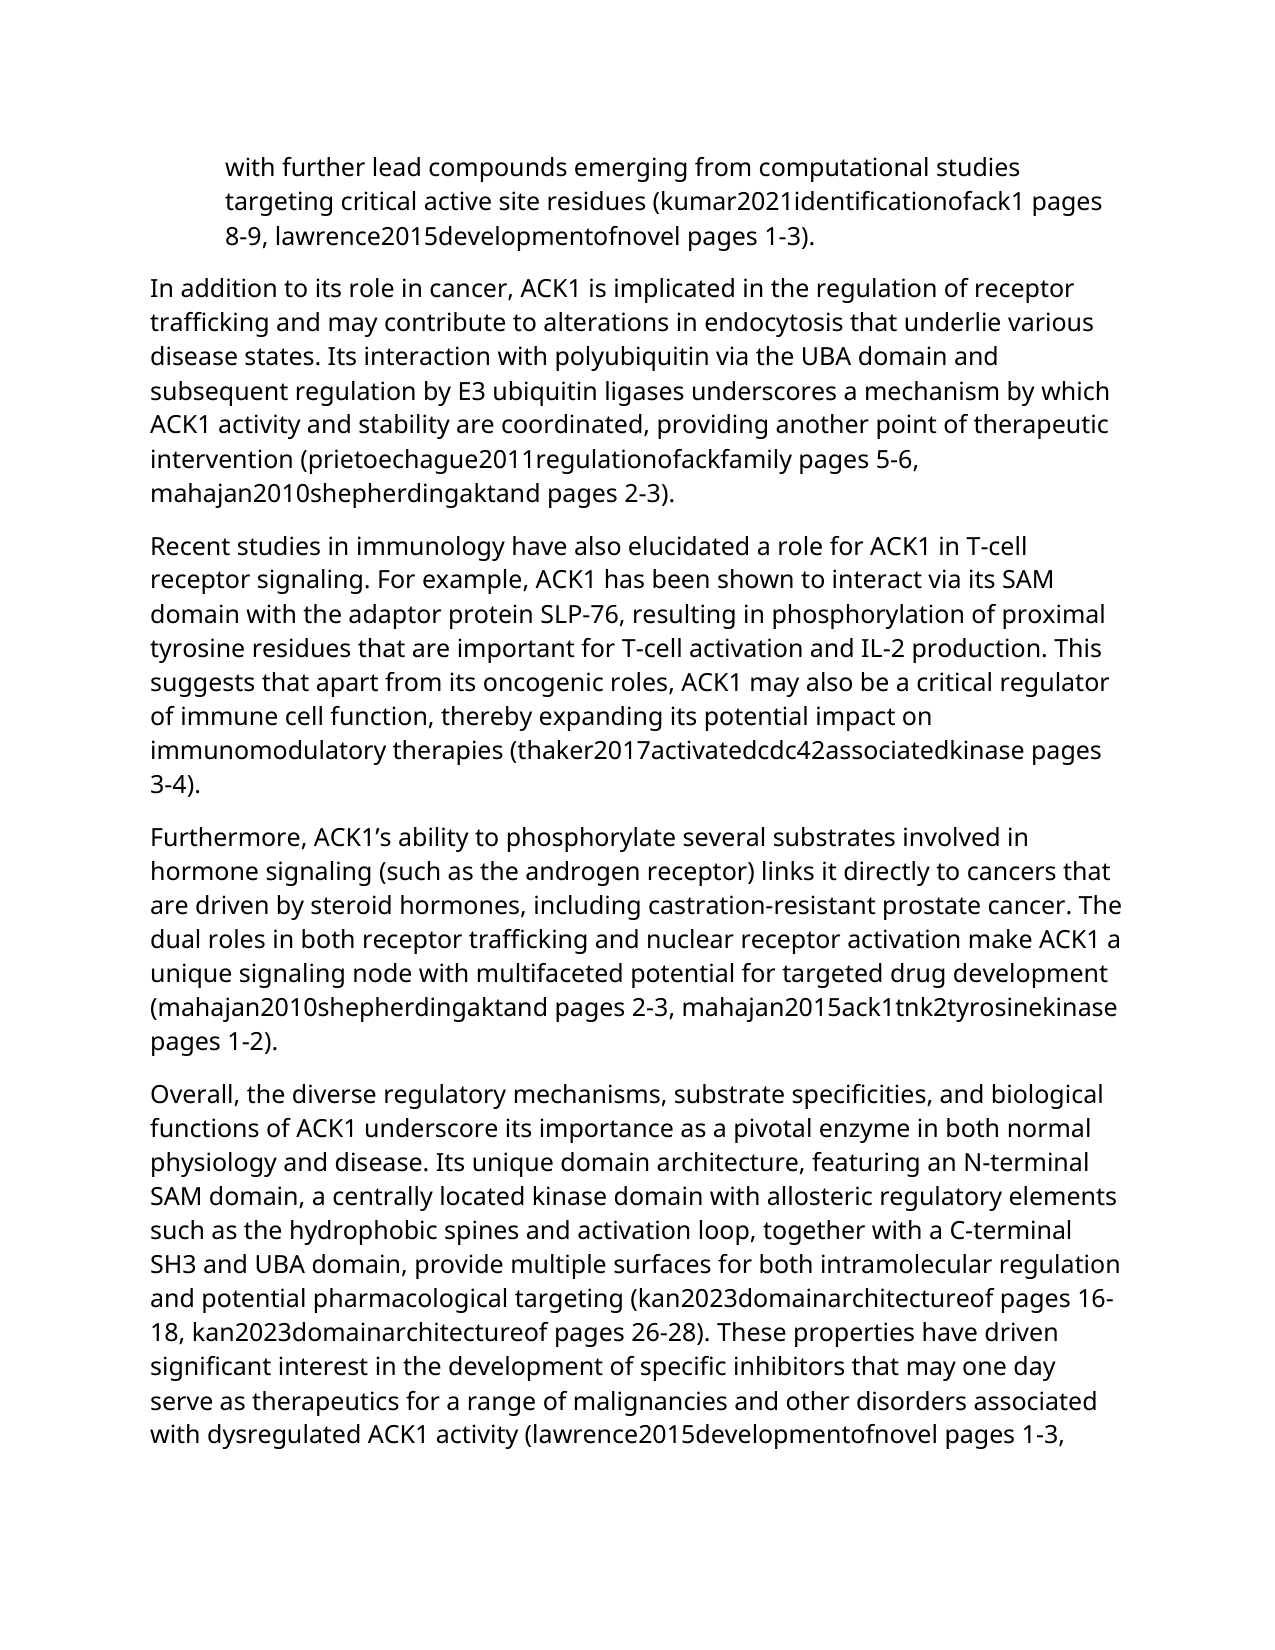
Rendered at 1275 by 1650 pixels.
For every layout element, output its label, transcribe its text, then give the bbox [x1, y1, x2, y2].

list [187, 150, 1125, 252]
text Furthermore, ACK1’s ability to phosphorylate several substrates involved in hormone signaling (such as the androgen receptor) links it directly to cancers that are driven by steroid hormones, including castration-resistant prostate cancer. The dual roles in both receptor trafficking and nuclear receptor activation make ACK1 a unique signaling node with multifaceted potential for targeted drug development (mahajan2010shepherdingaktand pages 2-3, mahajan2015ack1tnk2tyrosinekinase pages 1-2). [150, 819, 1125, 1058]
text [150, 1077, 1125, 1451]
text Recent studies in immunology have also elucidated a role for ACK1 in T-cell receptor signaling. For example, ACK1 has been shown to interact via its SAM domain with the adaptor protein SLP-76, resulting in phosphorylation of proximal tyrosine residues that are important for T-cell activation and IL-2 production. This suggests that apart from its oncogenic roles, ACK1 may also be a critical regulator of immune cell function, thereby expanding its potential impact on immunomodulatory therapies (thaker2017activatedcdc42associatedkinase pages 3-4). [150, 528, 1125, 801]
text In addition to its role in cancer, ACK1 is implicated in the regulation of receptor trafficking and may contribute to alterations in endocytosis that underlie various disease states. Its interaction with polyubiquitin via the UBA domain and subsequent regulation by E3 ubiquitin ligases underscores a mechanism by which ACK1 activity and stability are coordinated, providing another point of therapeutic intervention (prietoechague2011regulationofackfamily pages 5-6, mahajan2010shepherdingaktand pages 2-3). [150, 271, 1125, 509]
